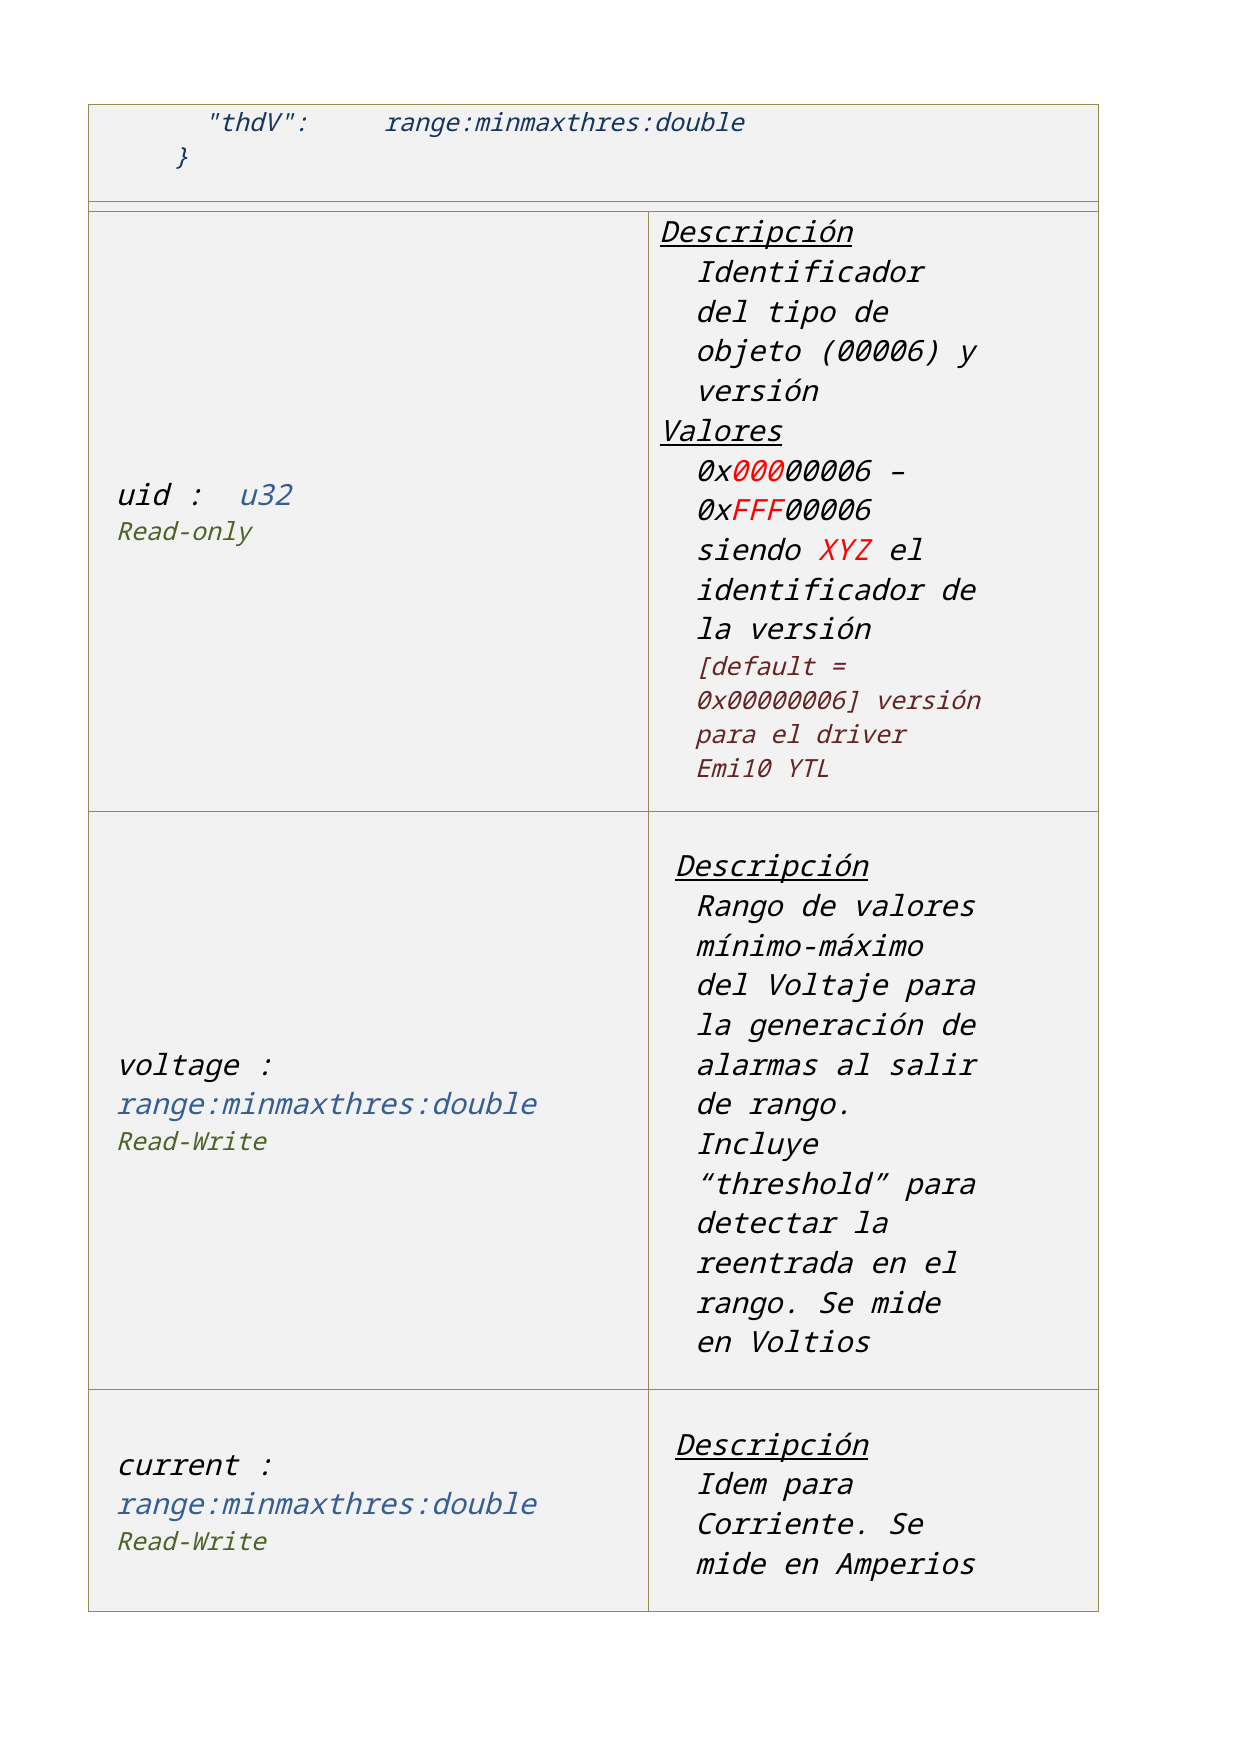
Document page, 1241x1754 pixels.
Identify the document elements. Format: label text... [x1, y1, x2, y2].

table_cell Descripción Idem para Corriente. Se mide en Amperios [649, 1390, 1098, 1611]
table_cell current : range:minmaxthres:double Read-Write [89, 1390, 648, 1611]
table_cell uid : u32 Read-only [89, 212, 648, 811]
table_cell [89, 202, 1098, 211]
table_cell Descripción Rango de valores mínimo-máximo del Voltaje para la generación de alarmas al salir de rango. Incluye “threshold” para detectar la reentrada en el rango. Se mide en Voltios [649, 812, 1098, 1389]
table_cell voltage : range:minmaxthres:double Read-Write [89, 812, 648, 1389]
table_cell Descripción Identificador del tipo de objeto (00006) y versión Valores 0x00000006 – 0xFFF00006 siendo XYZ el identificador de la versión [default = 0x00000006] versión para el driver Emi10 YTL [649, 212, 1098, 811]
